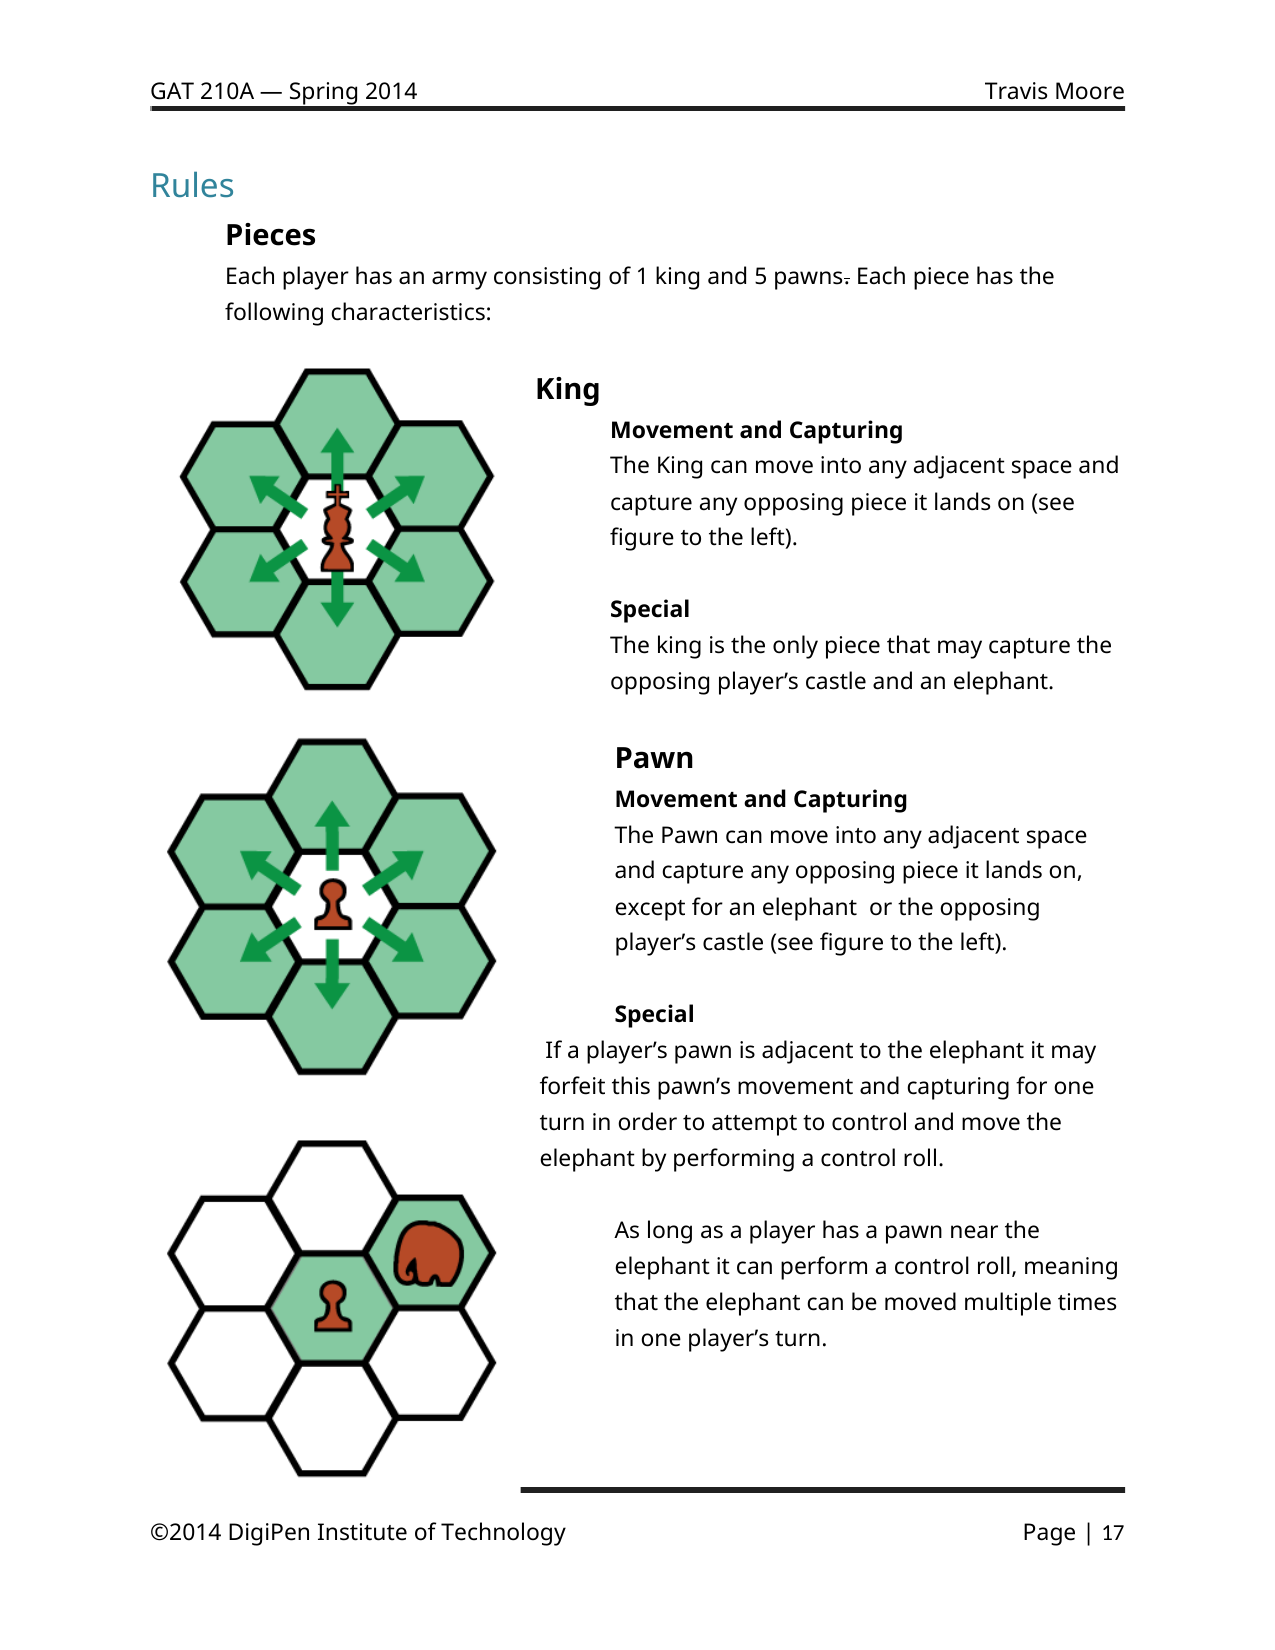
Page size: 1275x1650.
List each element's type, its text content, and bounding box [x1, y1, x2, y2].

text The Pawn can move into any adjacent space and capture any opposing piece it lands on, except for an elephant or the opposing player’s castle (see figure to the left). [521, 818, 1125, 958]
text King [517, 368, 1125, 408]
text Special [521, 998, 1125, 1029]
text Pieces [150, 214, 1125, 254]
picture [140, 338, 1125, 1506]
text Movement and Capturing [517, 413, 1125, 445]
text Each player has an army consisting of 1 king and 5 pawns. Each piece has the following characteristics: [225, 260, 1125, 327]
text If a player’s pawn is adjacent to the elephant it may forfeit this pawn’s movement and capturing for one turn in order to attempt to control and move the elephant by performing a control roll. [521, 1034, 1125, 1173]
text Rules [150, 162, 1125, 208]
text As long as a player has a pawn near the elephant it can perform a control roll, meaning that the elephant can be moved multiple times in one player’s turn. [521, 1214, 1125, 1353]
text The king is the only piece that may capture the opposing player’s castle and an elephant. [517, 629, 1125, 696]
text Movement and Capturing [521, 783, 1125, 814]
text The King can move into any adjacent space and capture any opposing piece it lands on (see figure to the left). [517, 449, 1125, 553]
text Pawn [521, 737, 1125, 777]
text Special [517, 593, 1125, 624]
picture [150, 106, 1125, 111]
